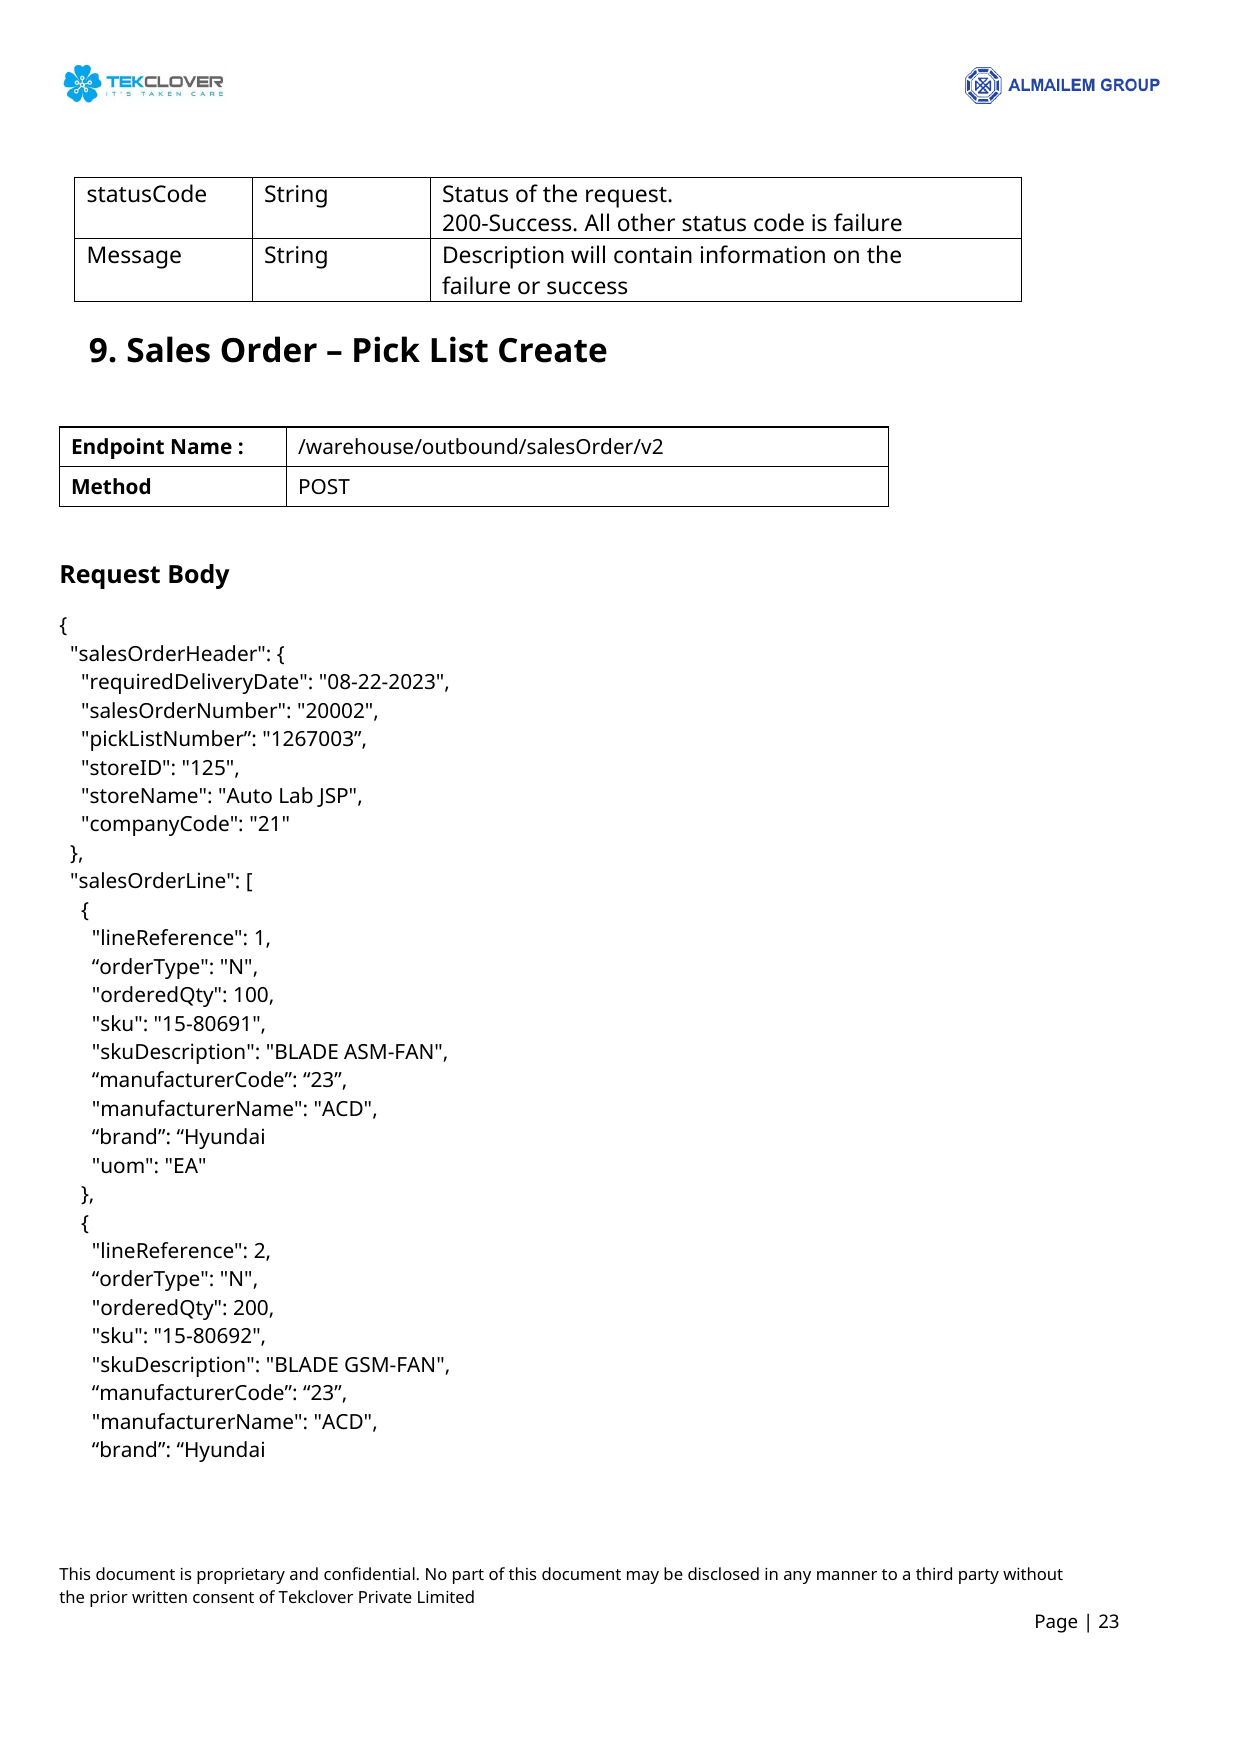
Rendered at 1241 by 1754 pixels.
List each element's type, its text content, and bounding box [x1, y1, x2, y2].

table_cell Message [75, 239, 252, 301]
text "skuDescription": "BLADE ASM-FAN", [59, 1037, 1167, 1066]
text “manufacturerCode”: “23”, [59, 1066, 1167, 1094]
subtitle Sales Order – Pick List Create [89, 327, 1167, 372]
text "orderedQty": 100, [59, 980, 1167, 1009]
table_cell Status of the request. 200-Success. All other status code is failure [431, 178, 1021, 237]
text “orderType": "N", [59, 1264, 1167, 1293]
text "storeID": "125", [59, 753, 1167, 781]
text "skuDescription": "BLADE GSM-FAN", [59, 1350, 1167, 1378]
table_cell Method [60, 467, 286, 506]
text { [59, 1208, 1167, 1236]
text "manufacturerName": "ACD", [59, 1094, 1167, 1122]
text "requiredDeliveryDate": "08-22-2023", [59, 667, 1167, 696]
text "pickListNumber”: "1267003”, [59, 724, 1167, 753]
text "companyCode": "21" [59, 809, 1167, 838]
text { [59, 895, 1167, 923]
text "storeName": "Auto Lab JSP", [59, 781, 1167, 809]
text "salesOrderHeader": { [59, 639, 1167, 667]
table_cell statusCode [75, 178, 252, 237]
table_cell String [253, 239, 430, 301]
table_cell POST [287, 467, 888, 506]
text "sku": "15-80692", [59, 1321, 1167, 1350]
text “brand”: “Hyundai [59, 1122, 1167, 1151]
text “brand”: “Hyundai [59, 1435, 1167, 1464]
text Request Body [59, 557, 1167, 591]
table_cell String [253, 178, 430, 237]
text "sku": "15-80691", [59, 1009, 1167, 1037]
text “orderType": "N", [59, 952, 1167, 980]
text "orderedQty": 200, [59, 1293, 1167, 1321]
table_cell Description will contain information on the failure or success [431, 239, 1021, 301]
picture [961, 63, 1167, 107]
text "uom": "EA" [59, 1151, 1167, 1179]
text "lineReference": 2, [59, 1236, 1167, 1264]
table_header Endpoint Name : [60, 428, 286, 466]
text "salesOrderLine": [ [59, 866, 1167, 895]
text }, [59, 838, 1167, 866]
text "lineReference": 1, [59, 923, 1167, 952]
text }, [59, 1179, 1167, 1208]
text "salesOrderNumber": "20002", [59, 696, 1167, 724]
table_header /warehouse/outbound/salesOrder/v2 [287, 428, 888, 466]
text “manufacturerCode”: “23”, [59, 1378, 1167, 1407]
text "manufacturerName": "ACD", [59, 1407, 1167, 1435]
text { [59, 611, 1167, 639]
